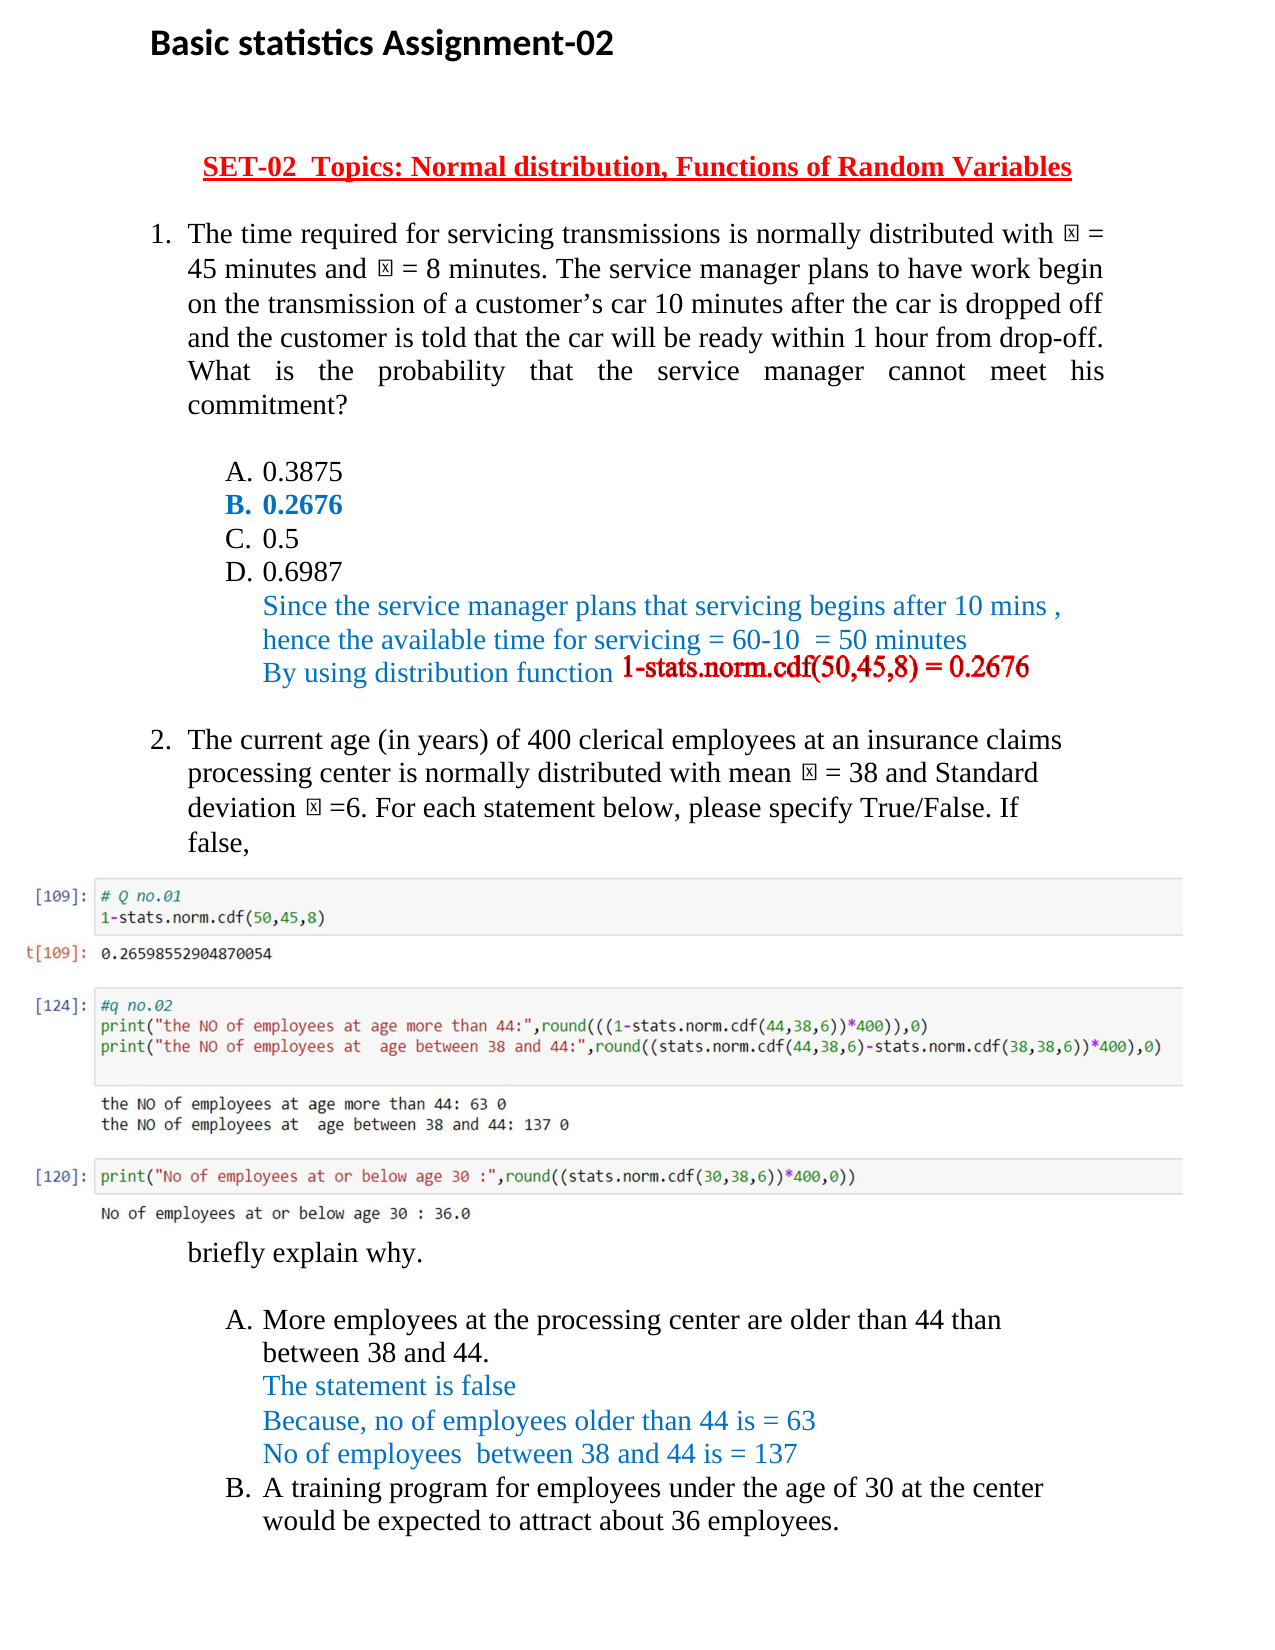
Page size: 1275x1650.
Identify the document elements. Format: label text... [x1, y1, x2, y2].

text C. 0.5 [225, 521, 1262, 555]
text D. 0.6987 [225, 555, 1262, 588]
list More employees at the processing center are older than 44 than between 38 and 44. [225, 1302, 1105, 1369]
picture [27, 875, 1183, 1224]
text The statement is false [262, 1369, 1262, 1403]
list A training program for employees under the age of 30 at the center would be expected to attract about 36 employees. [225, 1470, 1123, 1537]
text Because, no of employees older than 44 is = 63 No of employees between 38 and 44 is = 137 [262, 1403, 816, 1470]
picture [623, 655, 1029, 683]
text Since the service manager plans that servicing begins after 10 mins , hence the available time for servicing = 60-10 = 50 minutes [262, 588, 1061, 656]
list The current age (in years) of 400 clerical employees at an insurance claims processing center is normally distributed with mean  = 38 and Standard deviation  =6. For each statement below, please specify True/False. If false, [150, 722, 1087, 859]
subtitle B. 0.2676 [225, 488, 1262, 521]
subtitle SET-02 Topics: Normal distribution, Functions of Random Variables [202, 149, 1262, 183]
text A. 0.3875 [225, 454, 1262, 488]
list The time required for servicing transmissions is normally distributed with  = 45 minutes and  = 8 minutes. The service manager plans to have work begin on the transmission of a customer’s car 10 minutes after the car is dropped off and the customer is told that the car will be ready within 1 hour from drop-off. What is the probability that the service manager cannot meet his commitment? [150, 217, 1105, 421]
